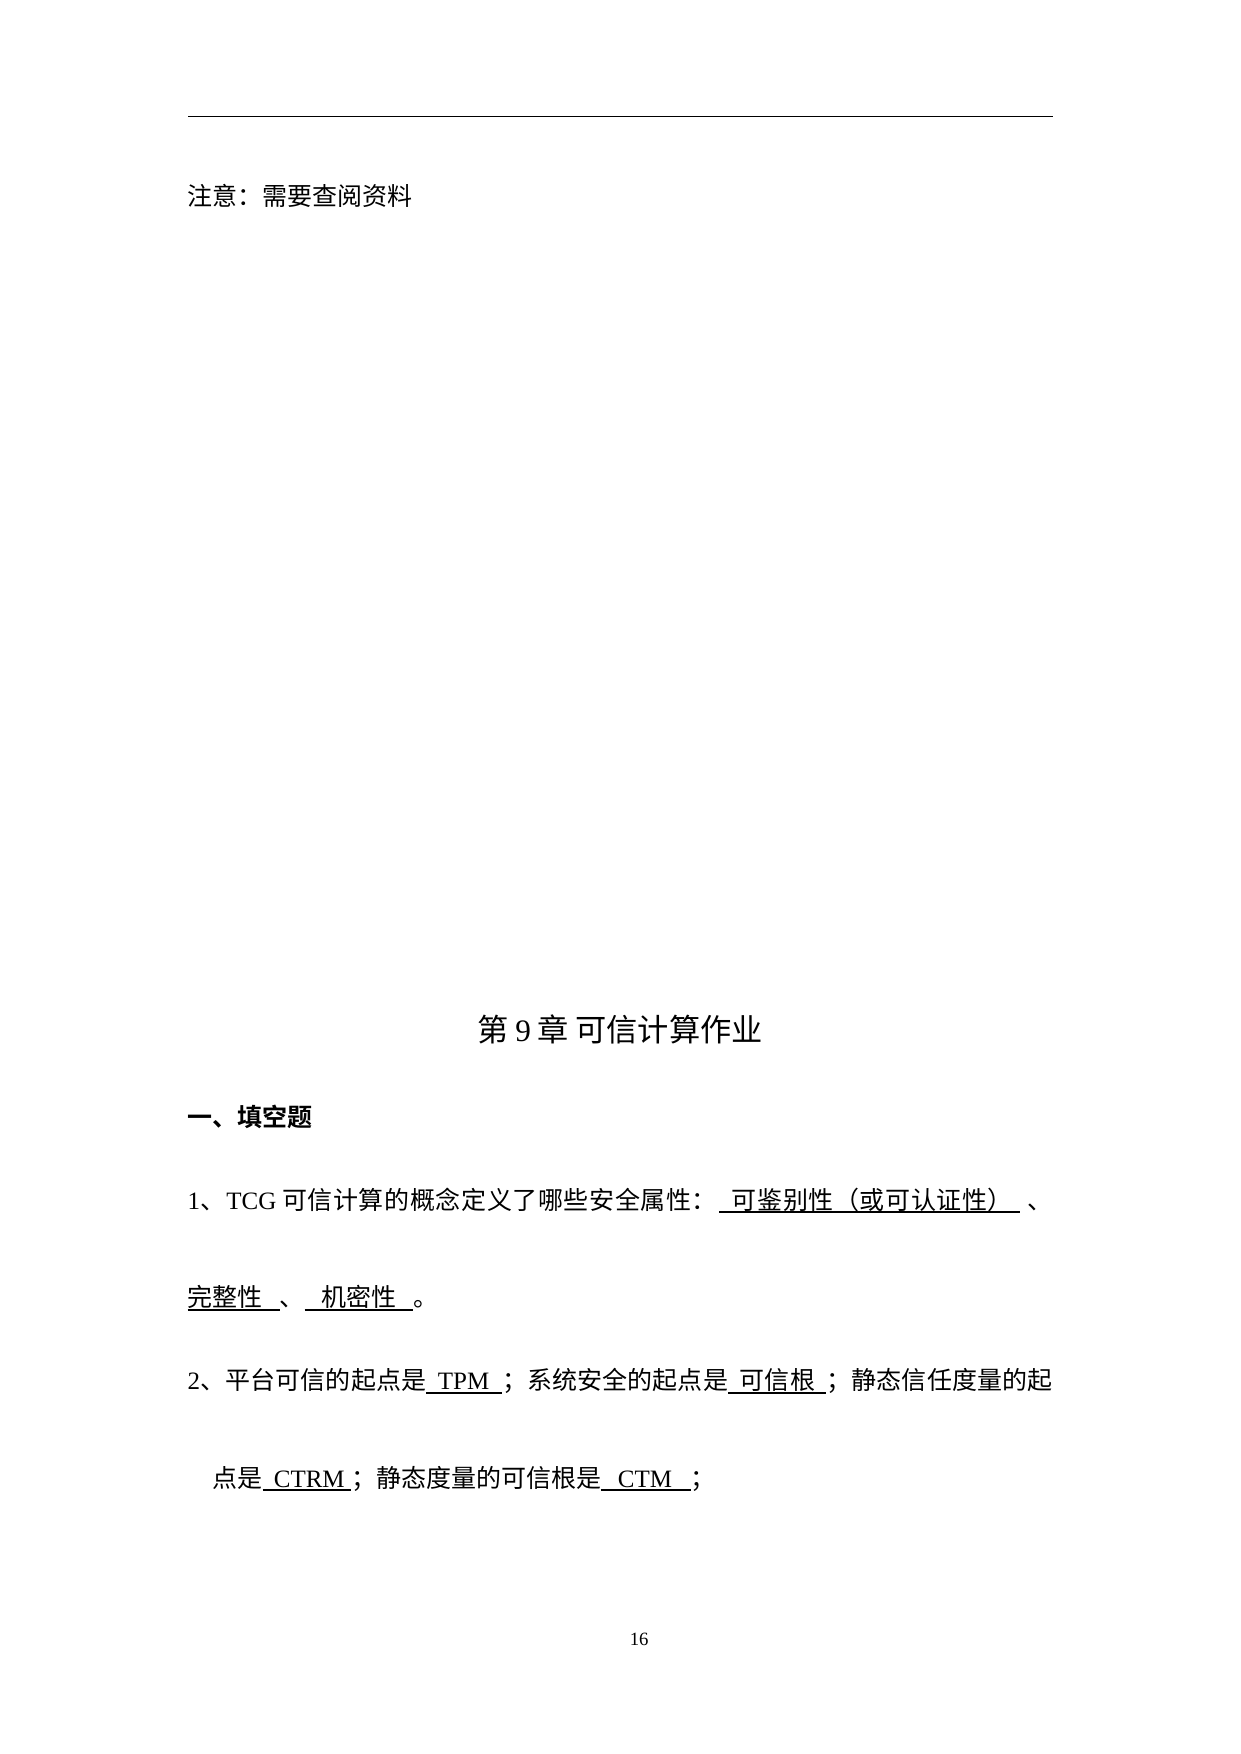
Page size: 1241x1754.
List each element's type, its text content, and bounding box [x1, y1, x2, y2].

text 第9章 可信计算作业 [187, 995, 1053, 1060]
text 2、平台可信的起点是 TPM ；系统安全的起点是 可信根 ；静态信任度量的起点是 CTRM ；静态度量的可信根是 CTM ； [187, 1346, 1053, 1509]
text 注意：需要查阅资料 [187, 162, 1053, 227]
text 一、填空题 [187, 1083, 1053, 1148]
text 1、TCG可信计算的概念定义了哪些安全属性： 可鉴别性（或可认证性） 、 完整性 、 机密性 。 [187, 1166, 1053, 1328]
